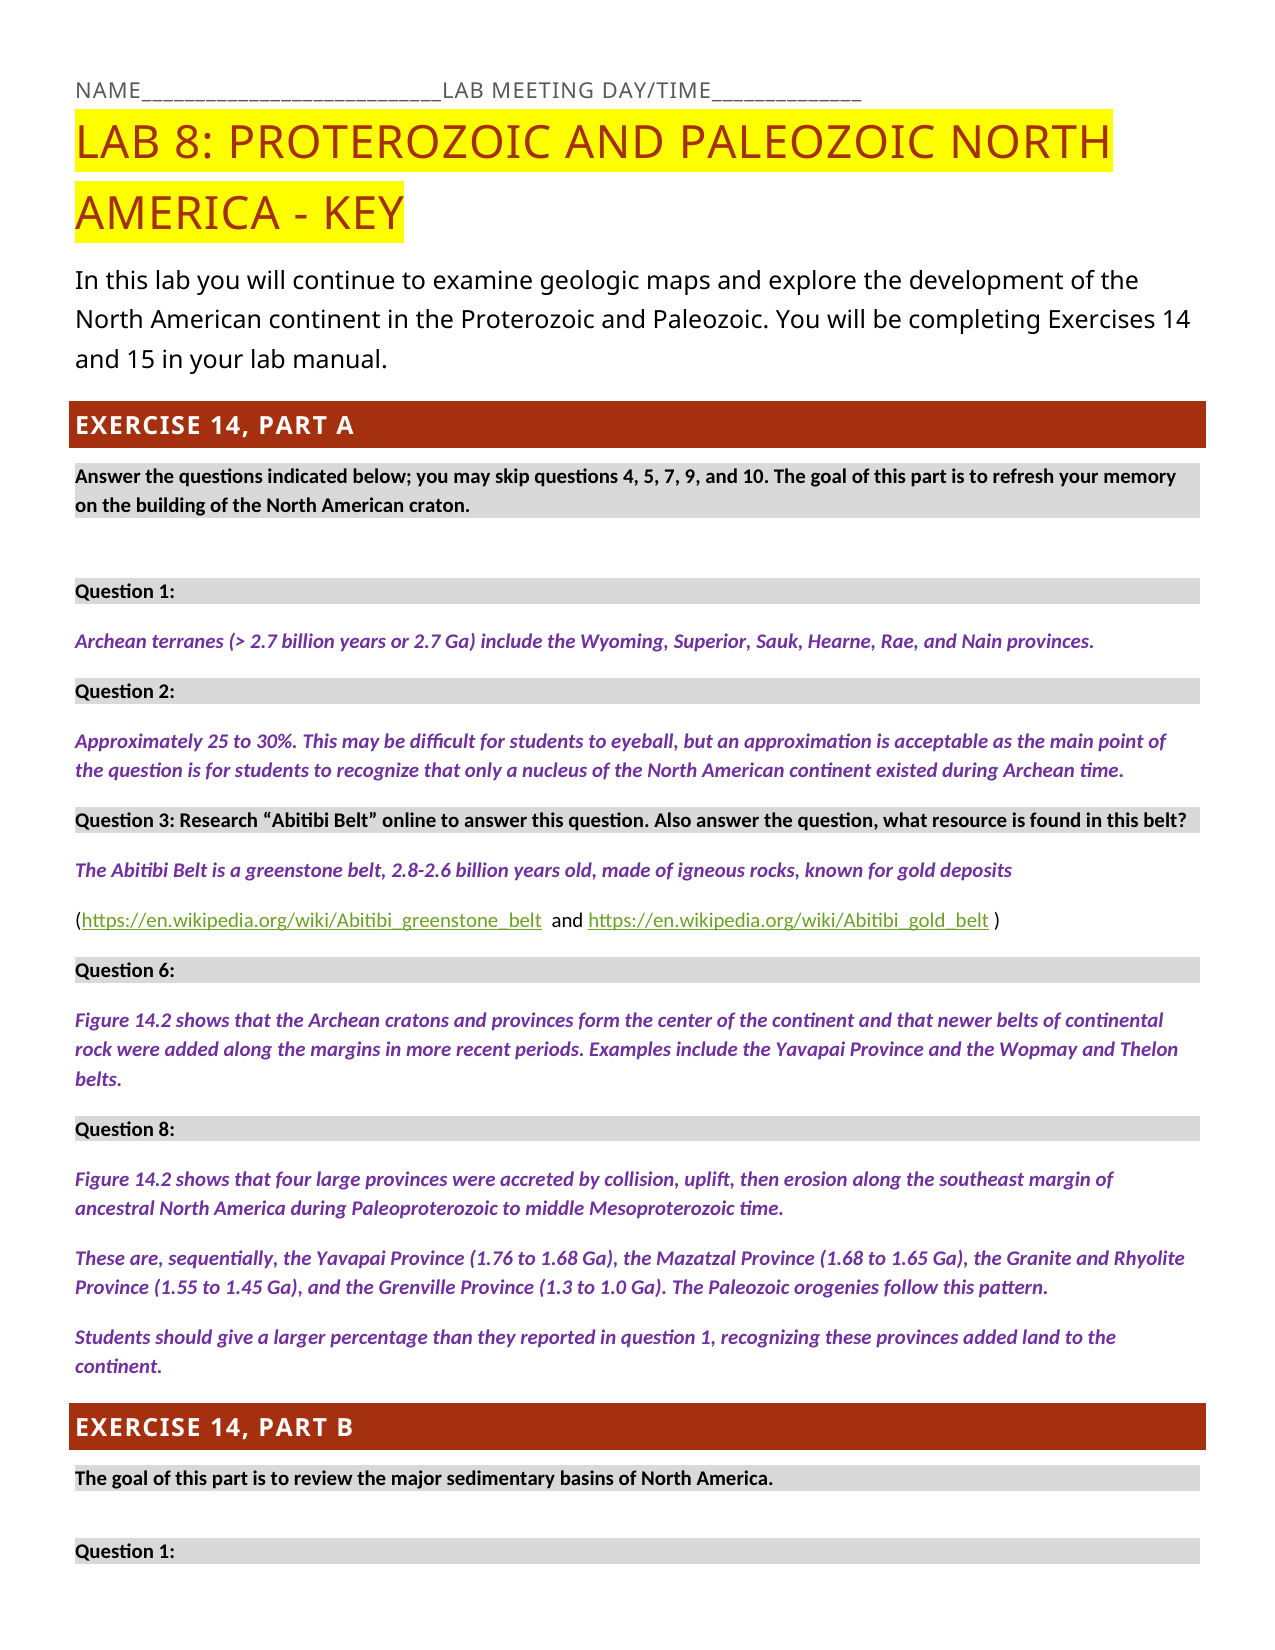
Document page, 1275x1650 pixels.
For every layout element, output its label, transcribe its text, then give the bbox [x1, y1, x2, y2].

text Question 2: [75, 678, 1200, 704]
subtitle Exercise 14, Part B [75, 1410, 1200, 1444]
subtitle Exercise 14, Part A [75, 408, 1200, 442]
text The goal of this part is to review the major sedimentary basins of North America. [75, 1465, 1200, 1491]
text Question 1: [75, 578, 1200, 604]
text Answer the questions indicated below; you may skip questions 4, 5, 7, 9, and 10. The goal of this part is to refresh your memory on the building of the North American craton. [75, 463, 1200, 518]
text Archean terranes (> 2.7 billion years or 2.7 Ga) include the Wyoming, Superior, Sauk, Hearne, Rae, and Nain provinces. [75, 628, 1200, 654]
text Question 6: [75, 957, 1200, 983]
title Lab 8: Proterozoic and Paleozoic North america - KEY [75, 109, 1200, 243]
text (https://en.wikipedia.org/wiki/Abitibi_greenstone_belt and https://en.wikipedia.org/wiki/Abitibi_gold_belt ) [75, 907, 1200, 933]
text Approximately 25 to 30%. This may be difficult for students to eyeball, but an approximation is acceptable as the main point of the question is for students to recognize that only a nucleus of the North American continent existed during Archean time. [75, 728, 1200, 783]
text Figure 14.2 shows that the Archean cratons and provinces form the center of the continent and that newer belts of continental rock were added along the margins in more recent periods. Examples include the Yavapai Province and the Wopmay and Thelon belts. [75, 1007, 1200, 1091]
text Students should give a larger percentage than they reported in question 1, recognizing these provinces added land to the continent. [75, 1324, 1200, 1379]
text Question 1: [75, 1538, 1200, 1564]
text The Abitibi Belt is a greenstone belt, 2.8-2.6 billion years old, made of igneous rocks, known for gold deposits [75, 857, 1200, 883]
text These are, sequentially, the Yavapai Province (1.76 to 1.68 Ga), the Mazatzal Province (1.68 to 1.65 Ga), the Granite and Rhyolite Province (1.55 to 1.45 Ga), and the Grenville Province (1.3 to 1.0 Ga). The Paleozoic orogenies follow this pattern. [75, 1245, 1200, 1299]
text Figure 14.2 shows that four large provinces were accreted by collision, uplift, then erosion along the southeast margin of ancestral North America during Paleoproterozoic to middle Mesoproterozoic time. [75, 1166, 1200, 1220]
text In this lab you will continue to examine geologic maps and explore the development of the North American continent in the Proterozoic and Paleozoic. You will be completing Exercises 14 and 15 in your lab manual. [75, 263, 1200, 375]
text Question 8: [75, 1116, 1200, 1141]
title NAME____________________________LAB MEETING DAY/TIME______________ [75, 75, 1200, 105]
text Question 3: Research “Abitibi Belt” online to answer this question. Also answer the question, what resource is found in this belt? [75, 807, 1200, 833]
